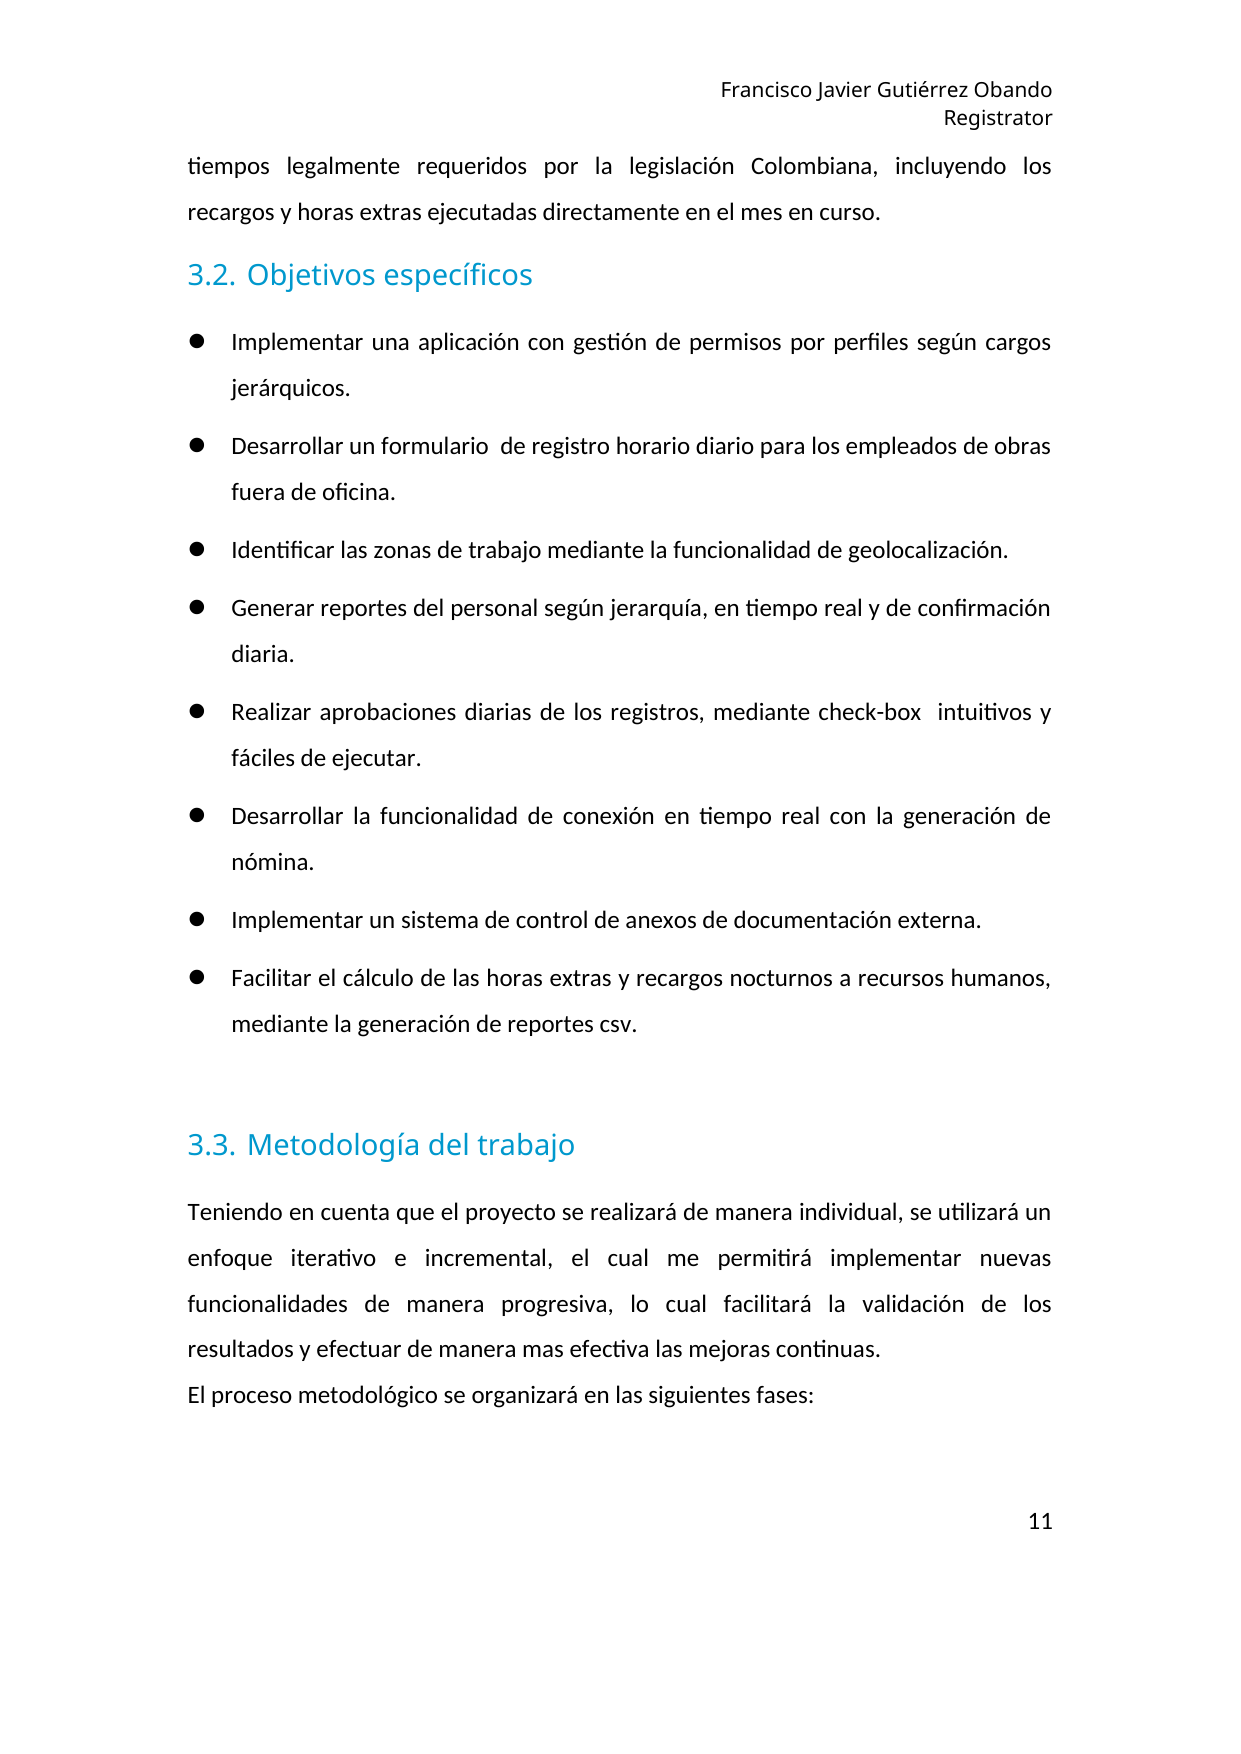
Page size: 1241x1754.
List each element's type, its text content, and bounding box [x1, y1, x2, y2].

text El proceso metodológico se organizará en las siguientes fases: [187, 1379, 1053, 1410]
list Generar reportes del personal según jerarquía, en tiempo real y de confirmación diaria. [187, 592, 1053, 668]
subtitle Objetivos específicos [187, 254, 1053, 294]
list Implementar una aplicación con gestión de permisos por perfiles según cargos jerárquicos. [187, 326, 1053, 402]
list Identificar las zonas de trabajo mediante la funcionalidad de geolocalización. [187, 534, 1053, 564]
list Desarrollar la funcionalidad de conexión en tiempo real con la generación de nómina. [187, 800, 1053, 876]
list Realizar aprobaciones diarias de los registros, mediante check-box intuitivos y fáciles de ejecutar. [187, 696, 1053, 772]
list Desarrollar un formulario de registro horario diario para los empleados de obras fuera de oficina. [187, 430, 1053, 506]
list Facilitar el cálculo de las horas extras y recargos nocturnos a recursos humanos, mediante la generación de reportes csv. [187, 962, 1053, 1038]
list Implementar un sistema de control de anexos de documentación externa. [187, 904, 1053, 934]
subtitle Metodología del trabajo [187, 1124, 1053, 1164]
text Teniendo en cuenta que el proyecto se realizará de manera individual, se utilizará un enfoque iterativo e incremental, el cual me permitirá implementar nuevas funcionalidades de manera progresiva, lo cual facilitará la validación de los resultados y efectuar de manera mas efectiva las mejoras continuas. [187, 1196, 1053, 1364]
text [187, 150, 1053, 226]
